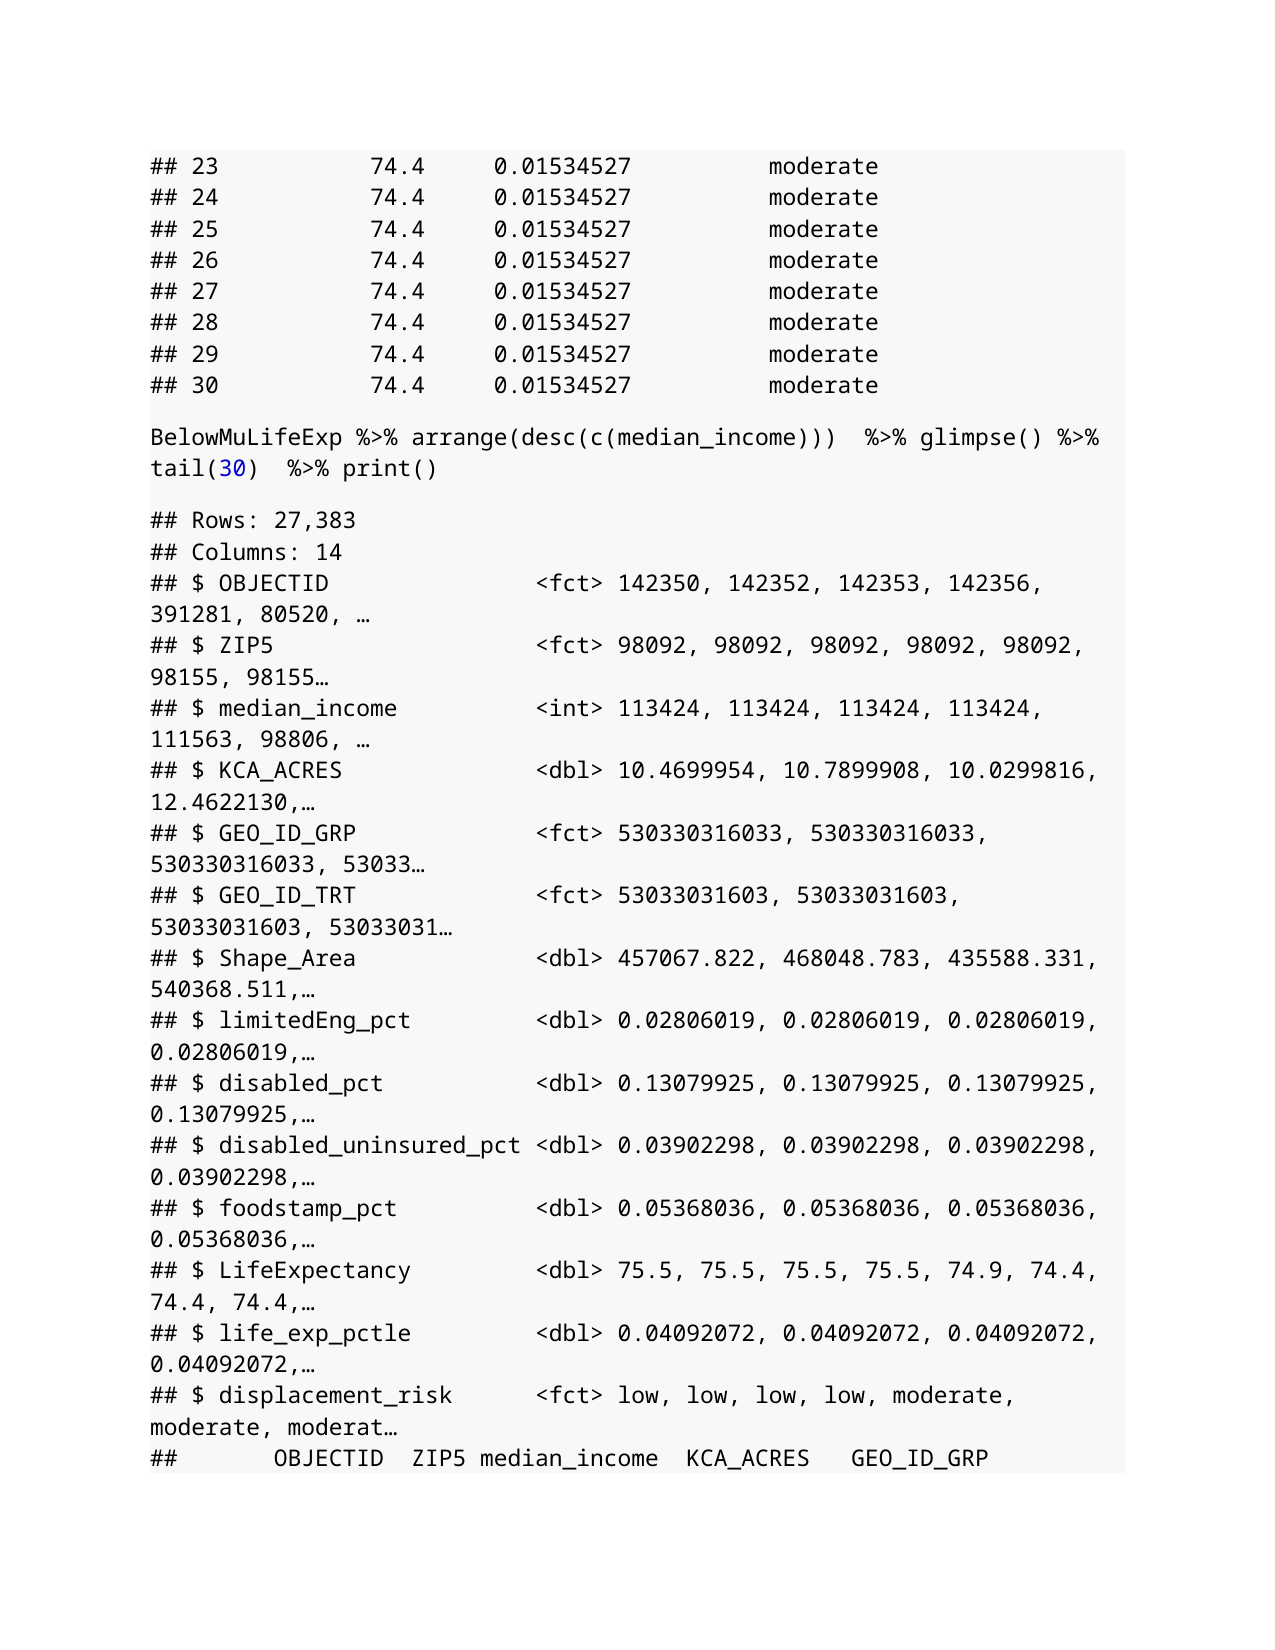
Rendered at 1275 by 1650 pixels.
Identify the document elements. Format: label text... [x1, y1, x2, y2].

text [150, 504, 1125, 1473]
text BelowMuLifeExp %>% arrange(desc(c(median_income))) %>% glimpse() %>% tail(30) %>% print() [439, 421, 1125, 483]
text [150, 150, 1125, 400]
